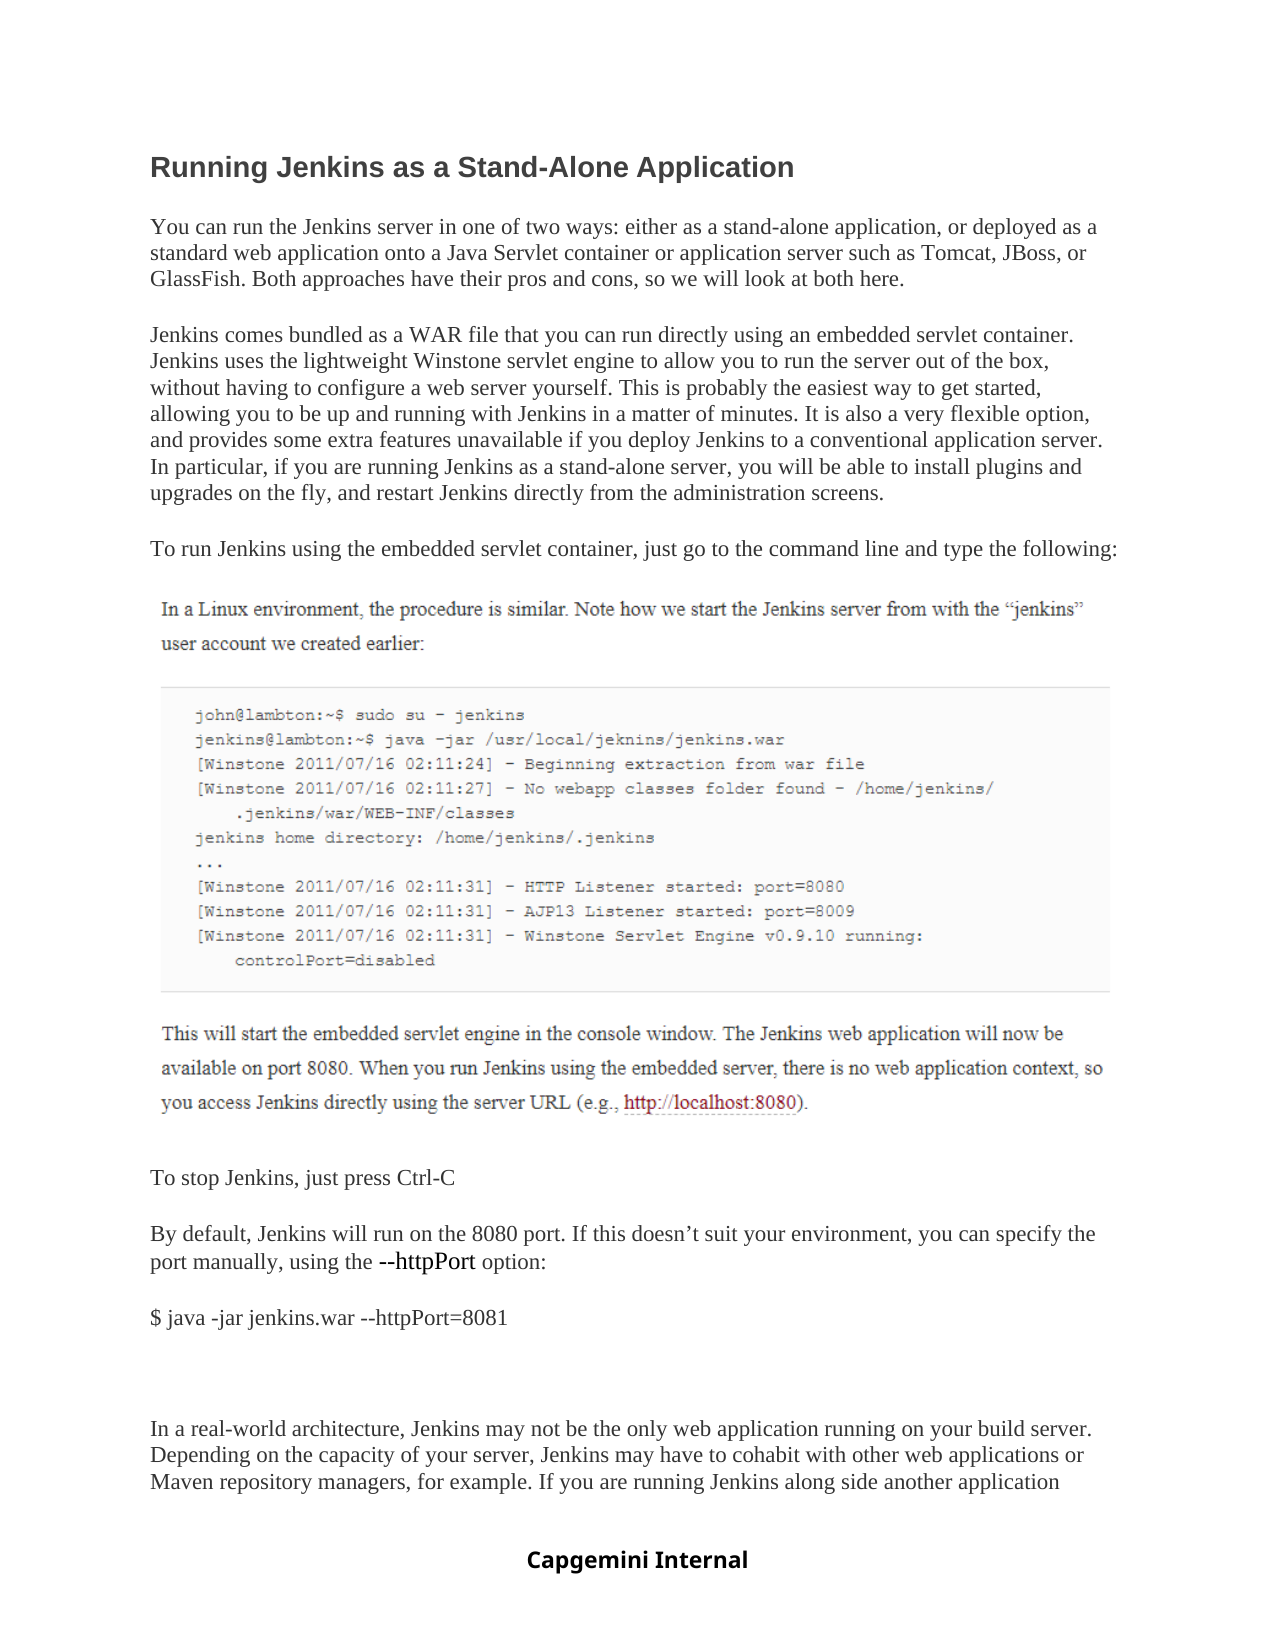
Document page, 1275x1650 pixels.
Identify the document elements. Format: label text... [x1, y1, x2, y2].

text To run Jenkins using the embedded servlet container, just go to the command line and type the following: [150, 534, 1125, 561]
text By default, Jenkins will run on the 8080 port. If this doesn’t suit your environment, you can specify the port manually, using the --httpPort option: [150, 1220, 1125, 1275]
text $ java -jar jenkins.war --httpPort=8081 [150, 1304, 1125, 1331]
text You can run the Jenkins server in one of two ways: either as a stand-alone application, or deployed as a standard web application onto a Java Servlet container or application server such as Tomcat, JBoss, or GlassFish. Both approaches have their pros and cons, so we will look at both here. [150, 213, 1125, 292]
text To stop Jenkins, just press Ctrl-C [150, 1164, 1125, 1191]
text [150, 1415, 1125, 1494]
picture [150, 590, 1125, 1136]
subtitle Running Jenkins as a Stand-Alone Application [150, 150, 1125, 183]
text Jenkins comes bundled as a WAR file that you can run directly using an embedded servlet container. Jenkins uses the lightweight Winstone servlet engine to allow you to run the server out of the box, without having to configure a web server yourself. This is probably the easiest way to get started, allowing you to be up and running with Jenkins in a matter of minutes. It is also a very flexible option, and provides some extra features unavailable if you deploy Jenkins to a conventional application server. In particular, if you are running Jenkins as a stand-alone server, you will be able to install plugins and upgrades on the fly, and restart Jenkins directly from the administration screens. [150, 321, 1125, 505]
